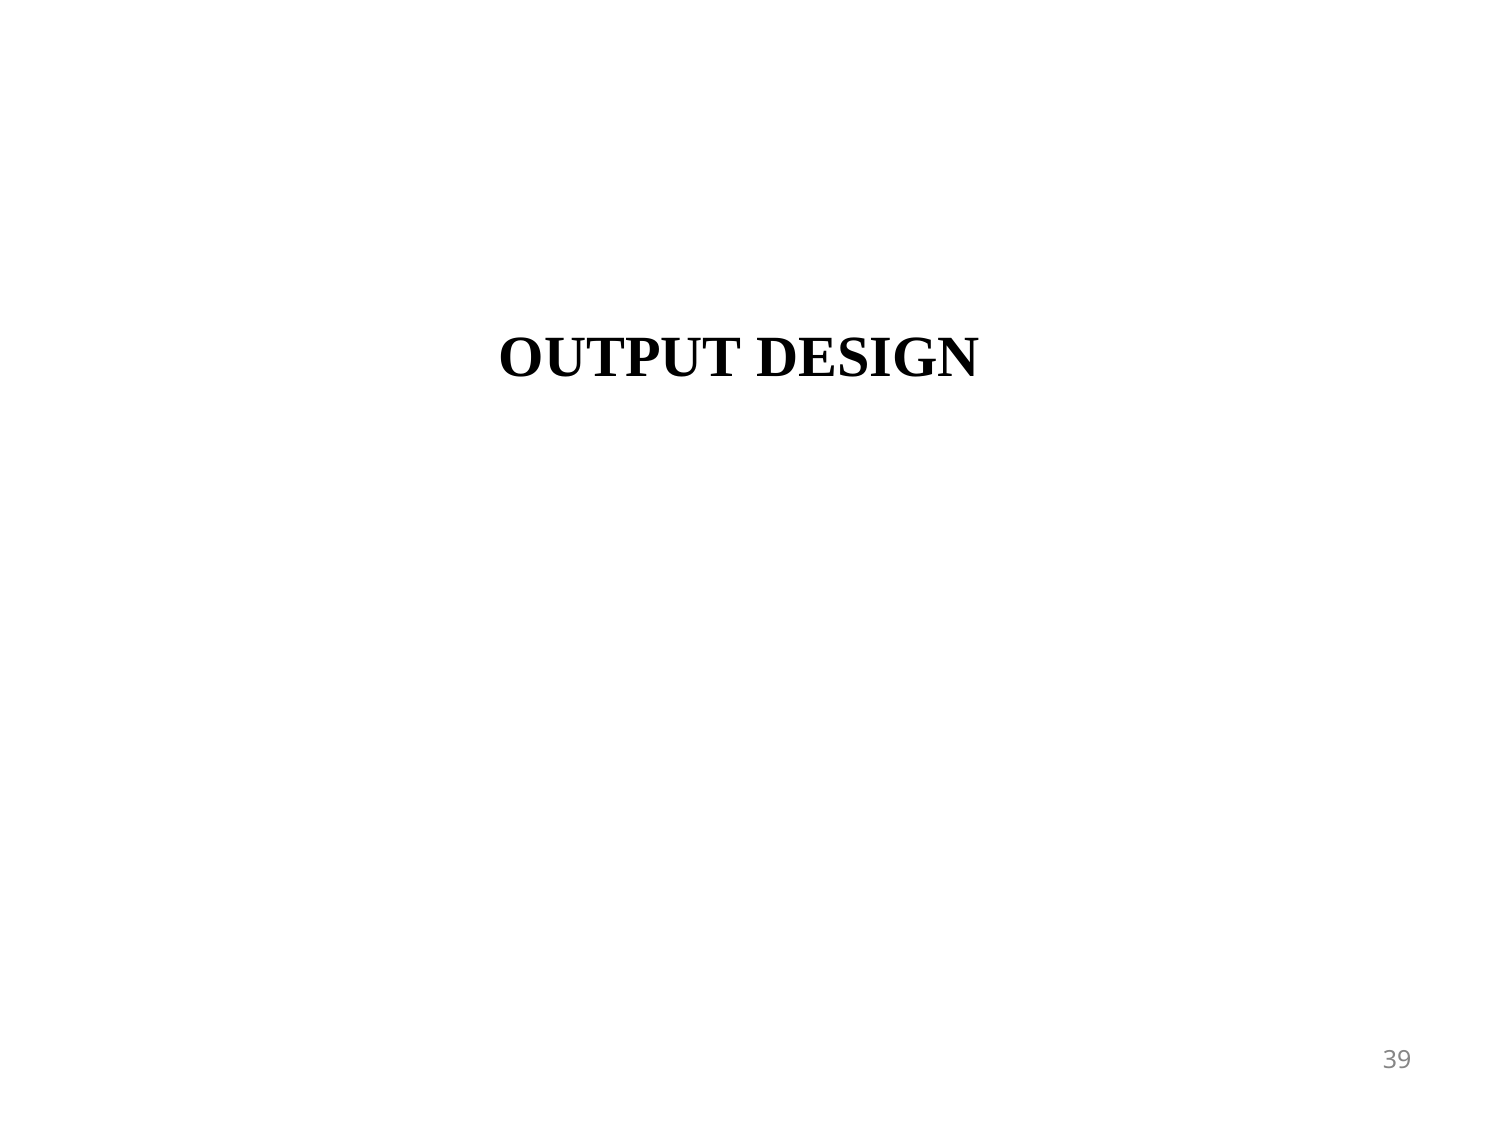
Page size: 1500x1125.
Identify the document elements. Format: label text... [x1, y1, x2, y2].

subtitle OUTPUT DESIGN [3, 326, 1150, 389]
